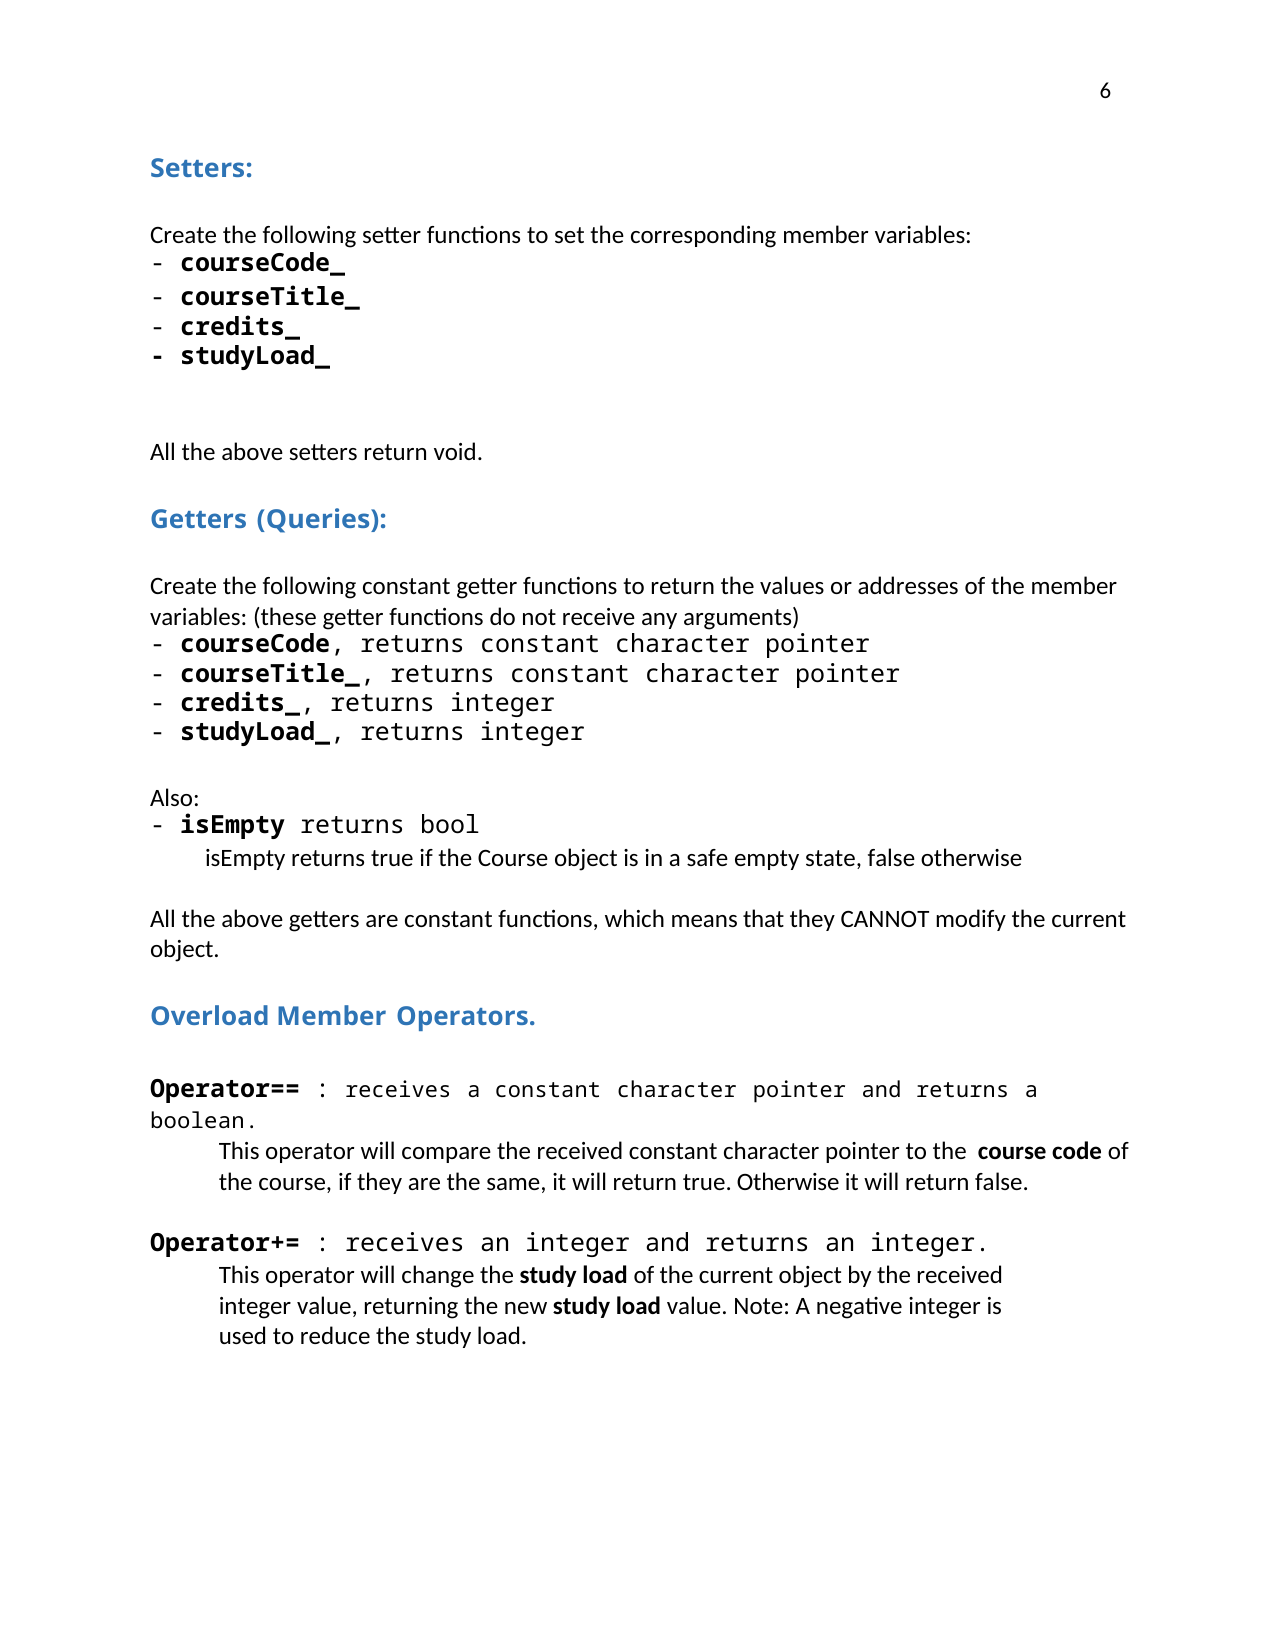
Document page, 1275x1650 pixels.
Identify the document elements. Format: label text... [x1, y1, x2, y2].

text Create the following constant getter functions to return the values or addresses of the member variables: (these getter functions do not receive any arguments) [150, 570, 1125, 631]
text Operator+= : receives an integer and returns an integer. [150, 1225, 1137, 1259]
text All the above setters return void. [150, 436, 1137, 466]
text Getters (Queries): [150, 501, 1137, 536]
text - courseCode, returns constant character pointer [150, 631, 1137, 660]
text - studyLoad_, returns integer [150, 718, 1137, 747]
text Create the following setter functions to set the corresponding member variables: [150, 219, 1137, 249]
text This operator will change the study load of the current object by the received integer value, returning the new study load value. Note: A negative integer is used to reduce the study load. [218, 1259, 1032, 1351]
text - credits_, returns integer [150, 689, 1137, 718]
text Setters: [150, 149, 1137, 185]
text This operator will compare the received constant character pointer to the course code of the course, if they are the same, it will return true. Otherwise it will return false. [218, 1135, 1137, 1196]
text Overload Member Operators. [150, 997, 1137, 1033]
text - credits_ [150, 312, 1137, 341]
text - courseCode_ [150, 249, 1137, 278]
text - courseTitle_ [150, 278, 1137, 312]
text - isEmpty returns bool [150, 812, 1137, 841]
text isEmpty returns true if the Course object is in a safe empty state, false otherwise [205, 842, 1137, 872]
text Operator== : receives a constant character pointer and returns a boolean. [150, 1071, 1137, 1135]
text Also: [150, 782, 1137, 812]
text All the above getters are constant functions, which means that they CANNOT modify the current object. [150, 903, 1137, 964]
text - courseTitle_, returns constant character pointer [150, 660, 1137, 689]
text - studyLoad_ [150, 341, 1137, 370]
